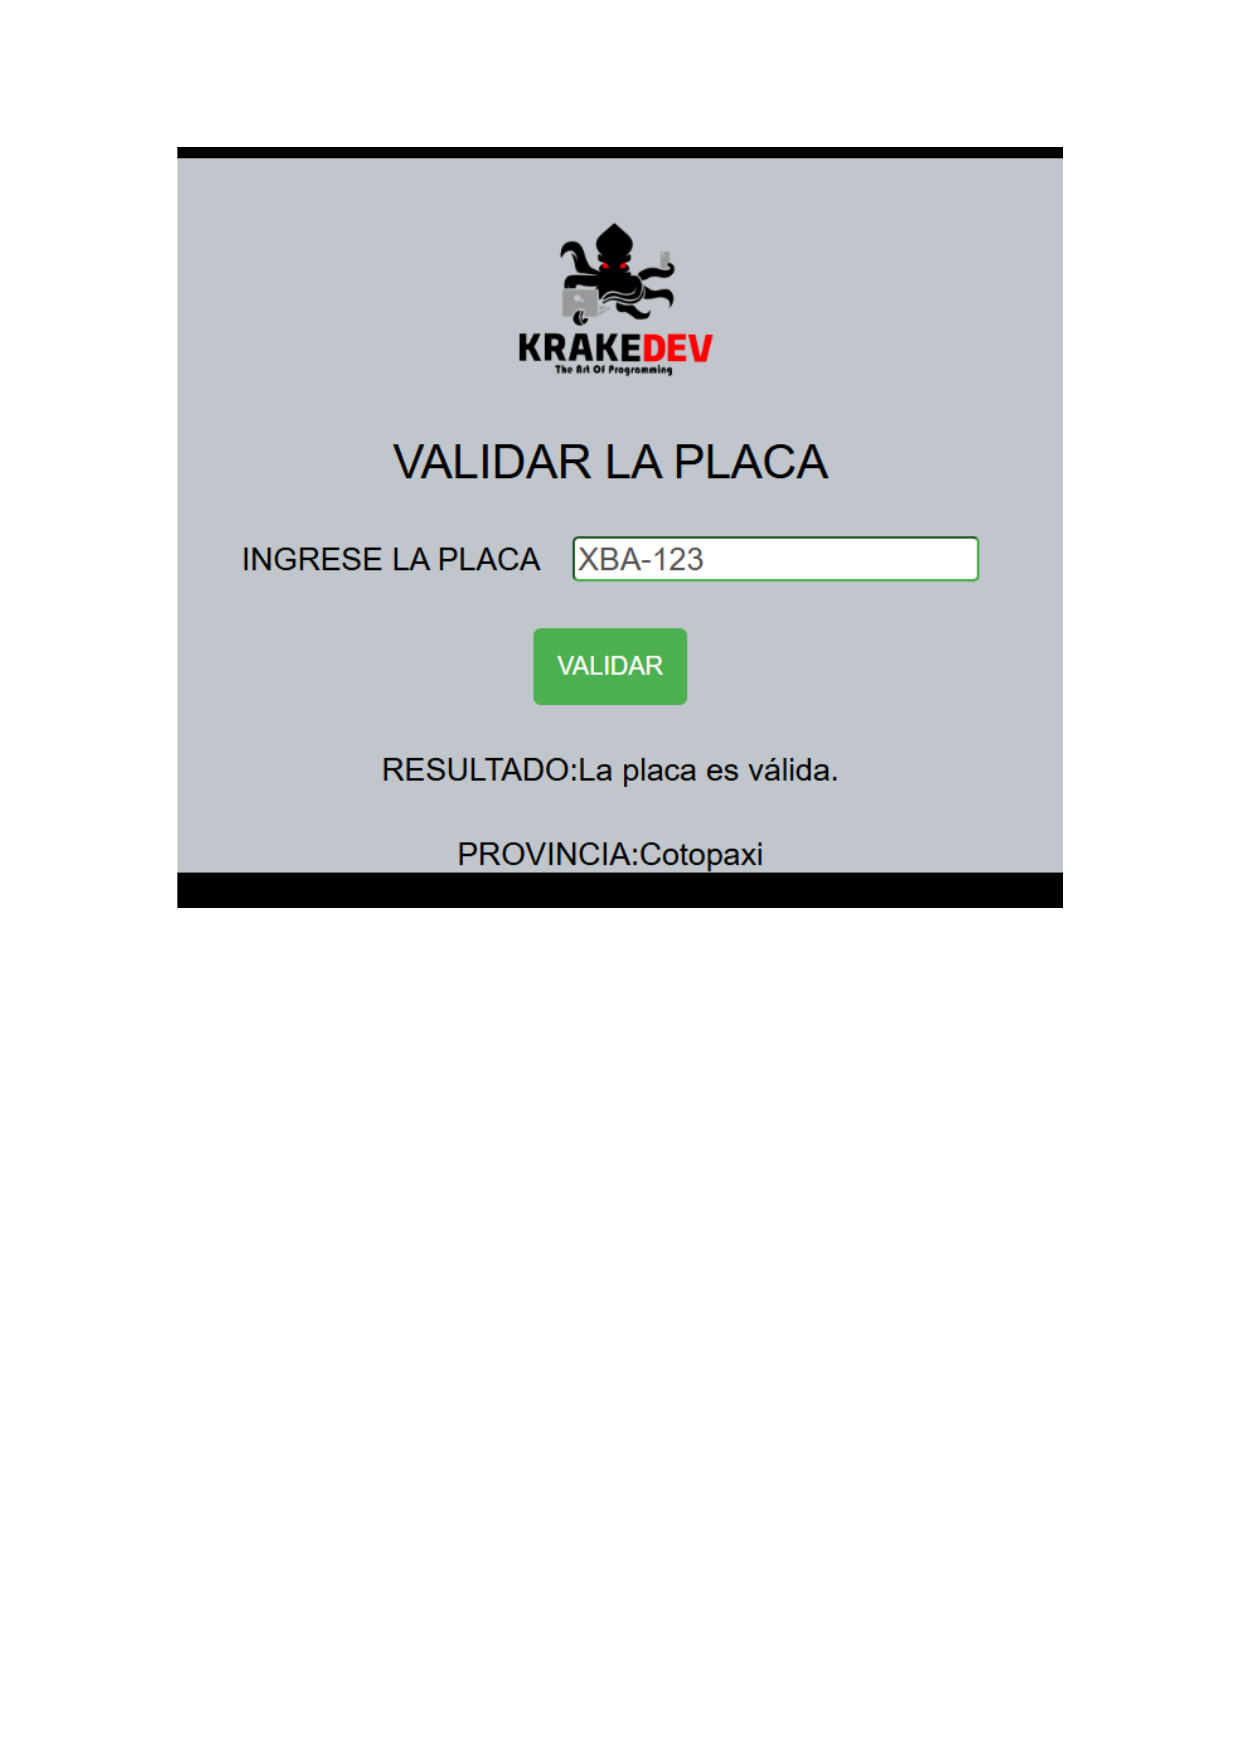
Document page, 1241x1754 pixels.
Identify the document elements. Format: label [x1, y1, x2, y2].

picture [177, 147, 1063, 908]
